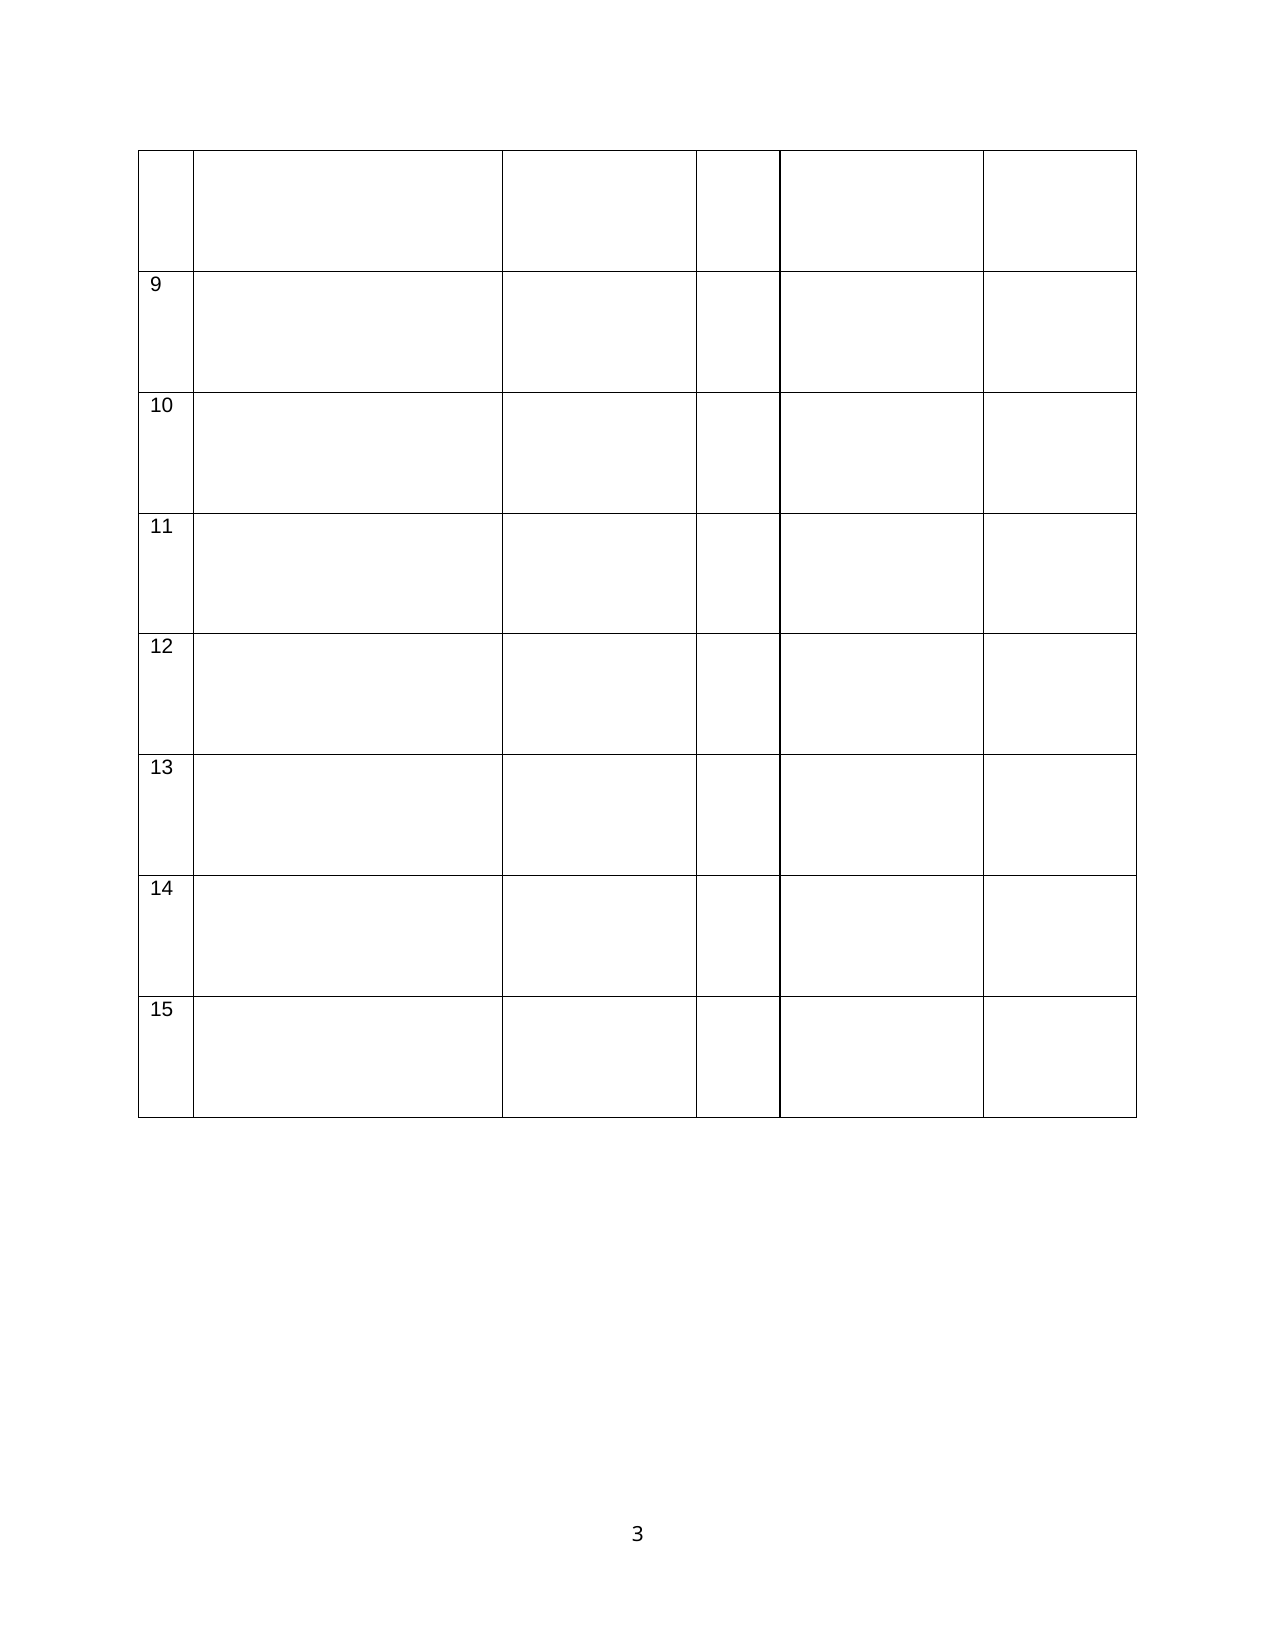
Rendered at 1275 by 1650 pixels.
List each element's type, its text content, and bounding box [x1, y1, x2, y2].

table_cell [194, 997, 502, 1117]
table_cell [781, 393, 983, 512]
table_cell 8 [139, 151, 193, 271]
table_cell [984, 755, 1136, 875]
table_cell [697, 997, 779, 1117]
table_cell [781, 272, 983, 392]
table_cell [503, 393, 696, 512]
table_cell [781, 151, 983, 271]
table_cell [984, 634, 1136, 754]
table_cell [697, 755, 779, 875]
table_cell [194, 514, 502, 633]
table_cell [503, 634, 696, 754]
table_cell 9 [139, 272, 193, 392]
table_cell [697, 634, 779, 754]
table_cell [194, 393, 502, 512]
table_cell [984, 514, 1136, 633]
table_cell [781, 634, 983, 754]
table_cell [503, 997, 696, 1117]
table_cell [503, 755, 696, 875]
table_cell [697, 272, 779, 392]
table_cell [194, 272, 502, 392]
table_cell [503, 151, 696, 271]
table_cell [984, 393, 1136, 512]
table_cell [984, 997, 1136, 1117]
table_cell [781, 997, 983, 1117]
table_cell 11 [139, 514, 193, 633]
table_cell [984, 272, 1136, 392]
table_cell [781, 755, 983, 875]
table_cell [781, 876, 983, 996]
table_cell [697, 151, 779, 271]
table_cell 14 [139, 876, 193, 996]
table_cell [194, 634, 502, 754]
table_cell [503, 876, 696, 996]
table_cell [503, 272, 696, 392]
table_cell [194, 876, 502, 996]
table_cell [194, 151, 502, 271]
table_cell [697, 876, 779, 996]
table_cell 10 [139, 393, 193, 512]
table_cell [697, 393, 779, 512]
table_cell [194, 755, 502, 875]
table_cell [697, 514, 779, 633]
table_cell [503, 514, 696, 633]
table_cell [984, 151, 1136, 271]
table_cell [984, 876, 1136, 996]
table_cell 13 [139, 755, 193, 875]
table_cell 15 [139, 997, 193, 1117]
table_cell 12 [139, 634, 193, 754]
table_cell [781, 514, 983, 633]
